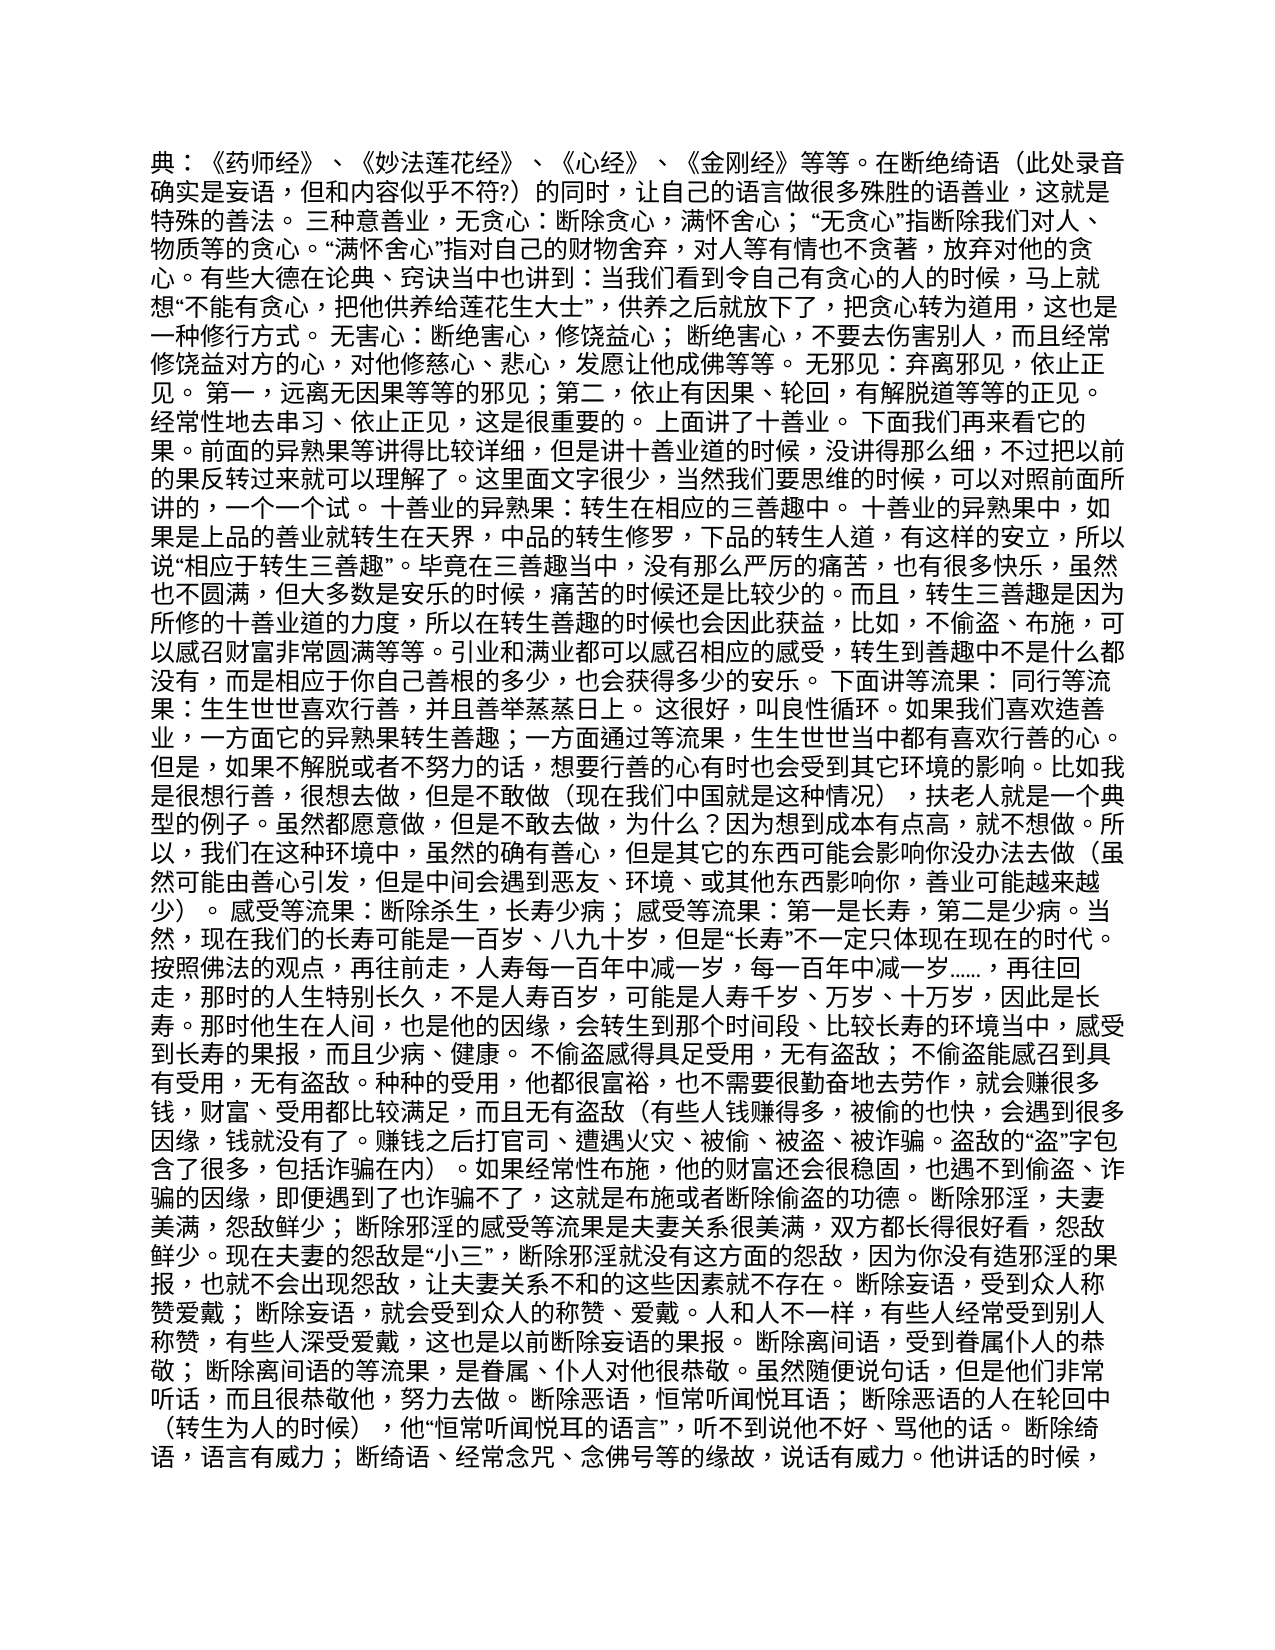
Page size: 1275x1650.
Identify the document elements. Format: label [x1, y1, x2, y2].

text [150, 150, 1125, 1472]
